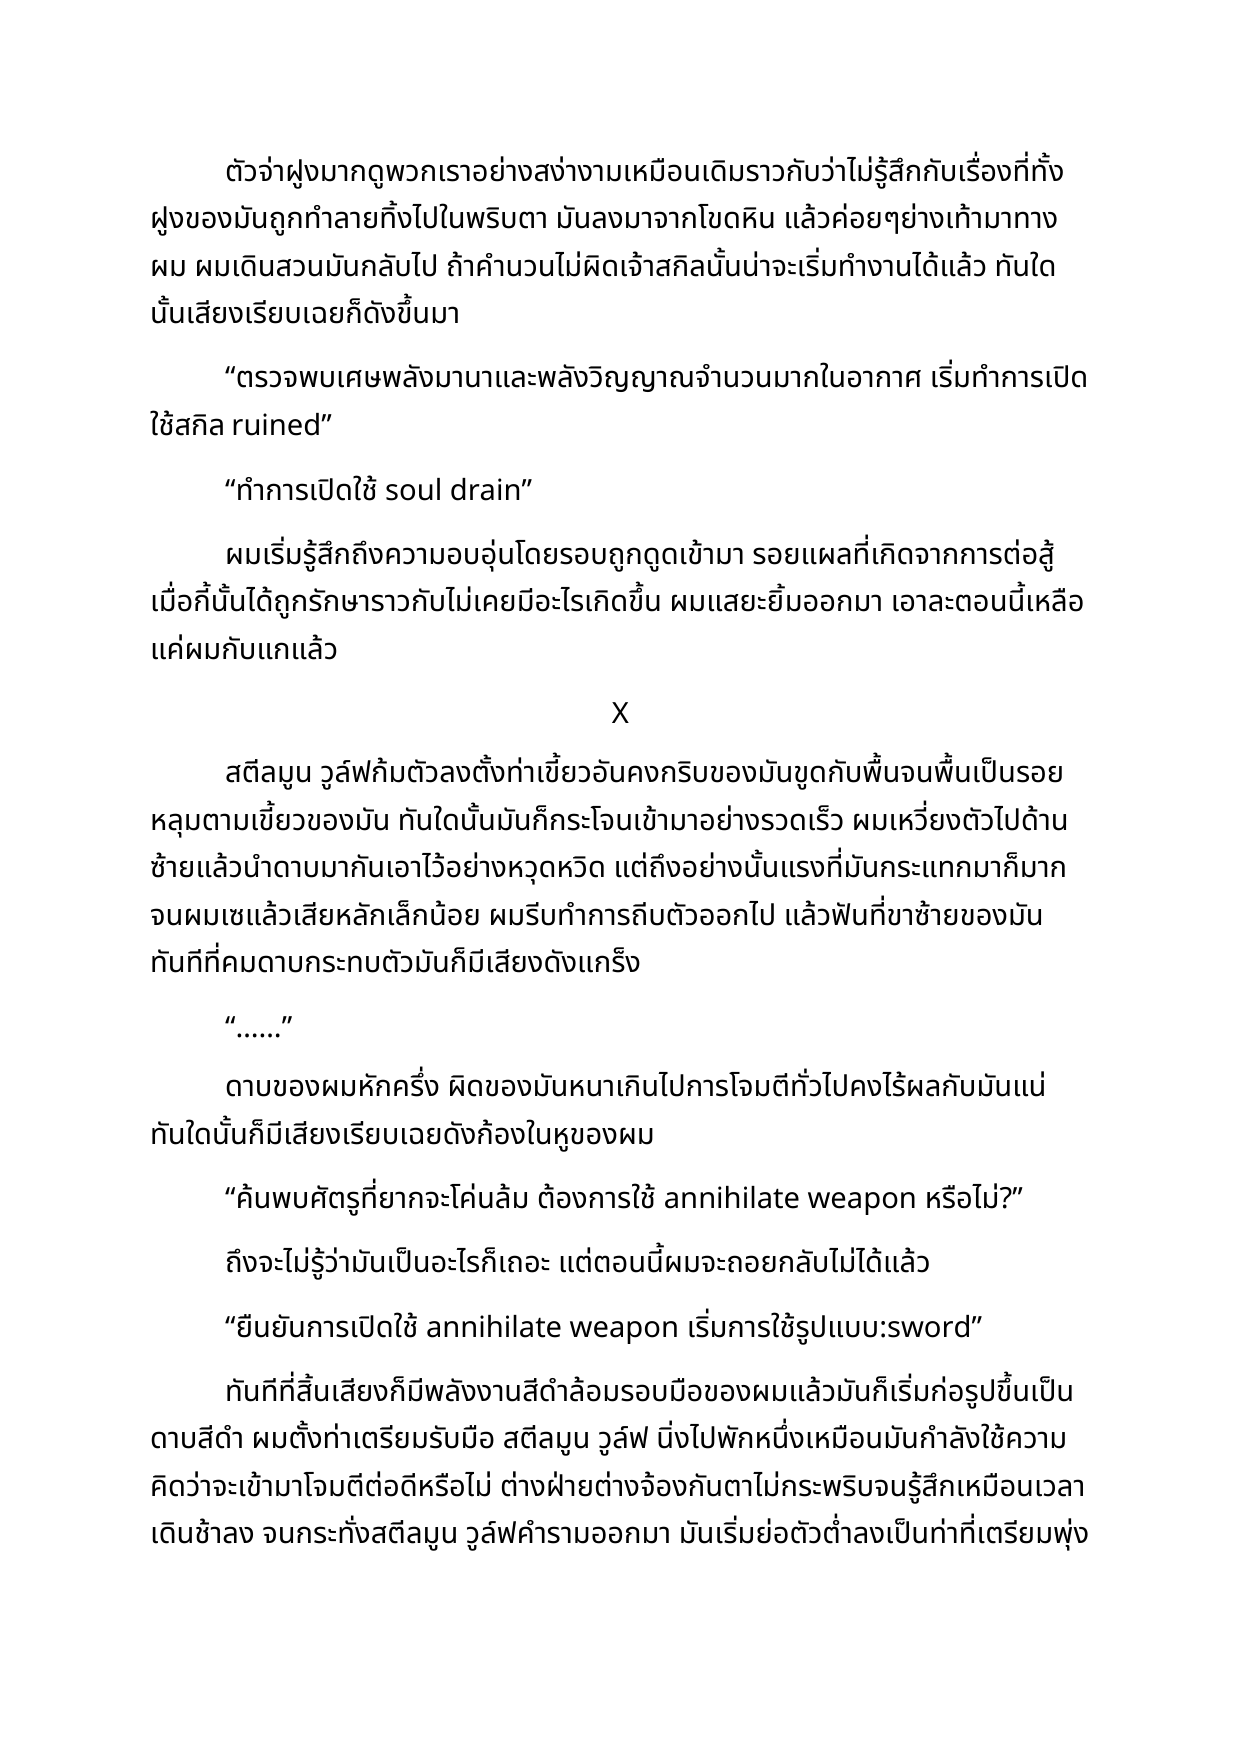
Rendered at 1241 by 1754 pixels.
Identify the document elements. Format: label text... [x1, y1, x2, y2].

text ถึงจะไม่รู้ว่ามันเป็นอะไรก็เถอะ แต่ตอนนี้ผมจะถอยกลับไม่ได้แล้ว [150, 1242, 1090, 1286]
text “ยืนยันการเปิดใช้ annihilate weapon เริ่มการใช้รูปแบบ:sword” [150, 1306, 1090, 1350]
text “ค้นพบศัตรูที่ยากจะโค่นล้ม ต้องการใช้ annihilate weapon หรือไม่?” [150, 1177, 1090, 1222]
text “ตรวจพบเศษพลังมานาและพลังวิญญาณจำนวนมากในอากาศ เริ่มทำการเปิดใช้สกิลruined” [150, 357, 1090, 449]
text “……” [150, 1006, 1090, 1046]
text สตีลมูน วูล์ฟก้มตัวลงตั้งท่าเขี้ยวอันคงกริบของมันขูดกับพื้นจนพื้นเป็นรอยหลุมตามเขี้ยวของมัน ทันใดนั้นมันก็กระโจนเข้ามาอย่างรวดเร็ว ผมเหวี่ยงตัวไปด้านซ้ายแล้วนำดาบมากันเอาไว้อย่างหวุดหวิด แต่ถึงอย่างนั้นแรงที่มันกระแทกมาก็มาก จนผมเซแล้วเสียหลักเล็กน้อย ผมรีบทำการถีบตัวออกไป แล้วฟันที่ขาซ้ายของมัน ทันทีที่คมดาบกระทบตัวมันก็มีเสียงดังแกร็ง [150, 752, 1090, 986]
text ผมเริ่มรู้สึกถึงความอบอุ่นโดยรอบถูกดูดเข้ามา รอยแผลที่เกิดจากการต่อสู้เมื่อกี้นั้นได้ถูกรักษาราวกับไม่เคยมีอะไรเกิดขึ้น ผมแสยะยิ้มออกมา เอาละตอนนี้เหลือแค่ผมกับแกแล้ว [150, 533, 1090, 672]
text X [150, 692, 1090, 732]
text ดาบของผมหักครึ่ง ผิดของมันหนาเกินไปการโจมตีทั่วไปคงไร้ผลกับมันแน่ ทันใดนั้นก็มีเสียงเรียบเฉยดังก้องในหูของผม [150, 1066, 1090, 1157]
text “ทำการเปิดใช้ soul drain” [150, 469, 1090, 513]
